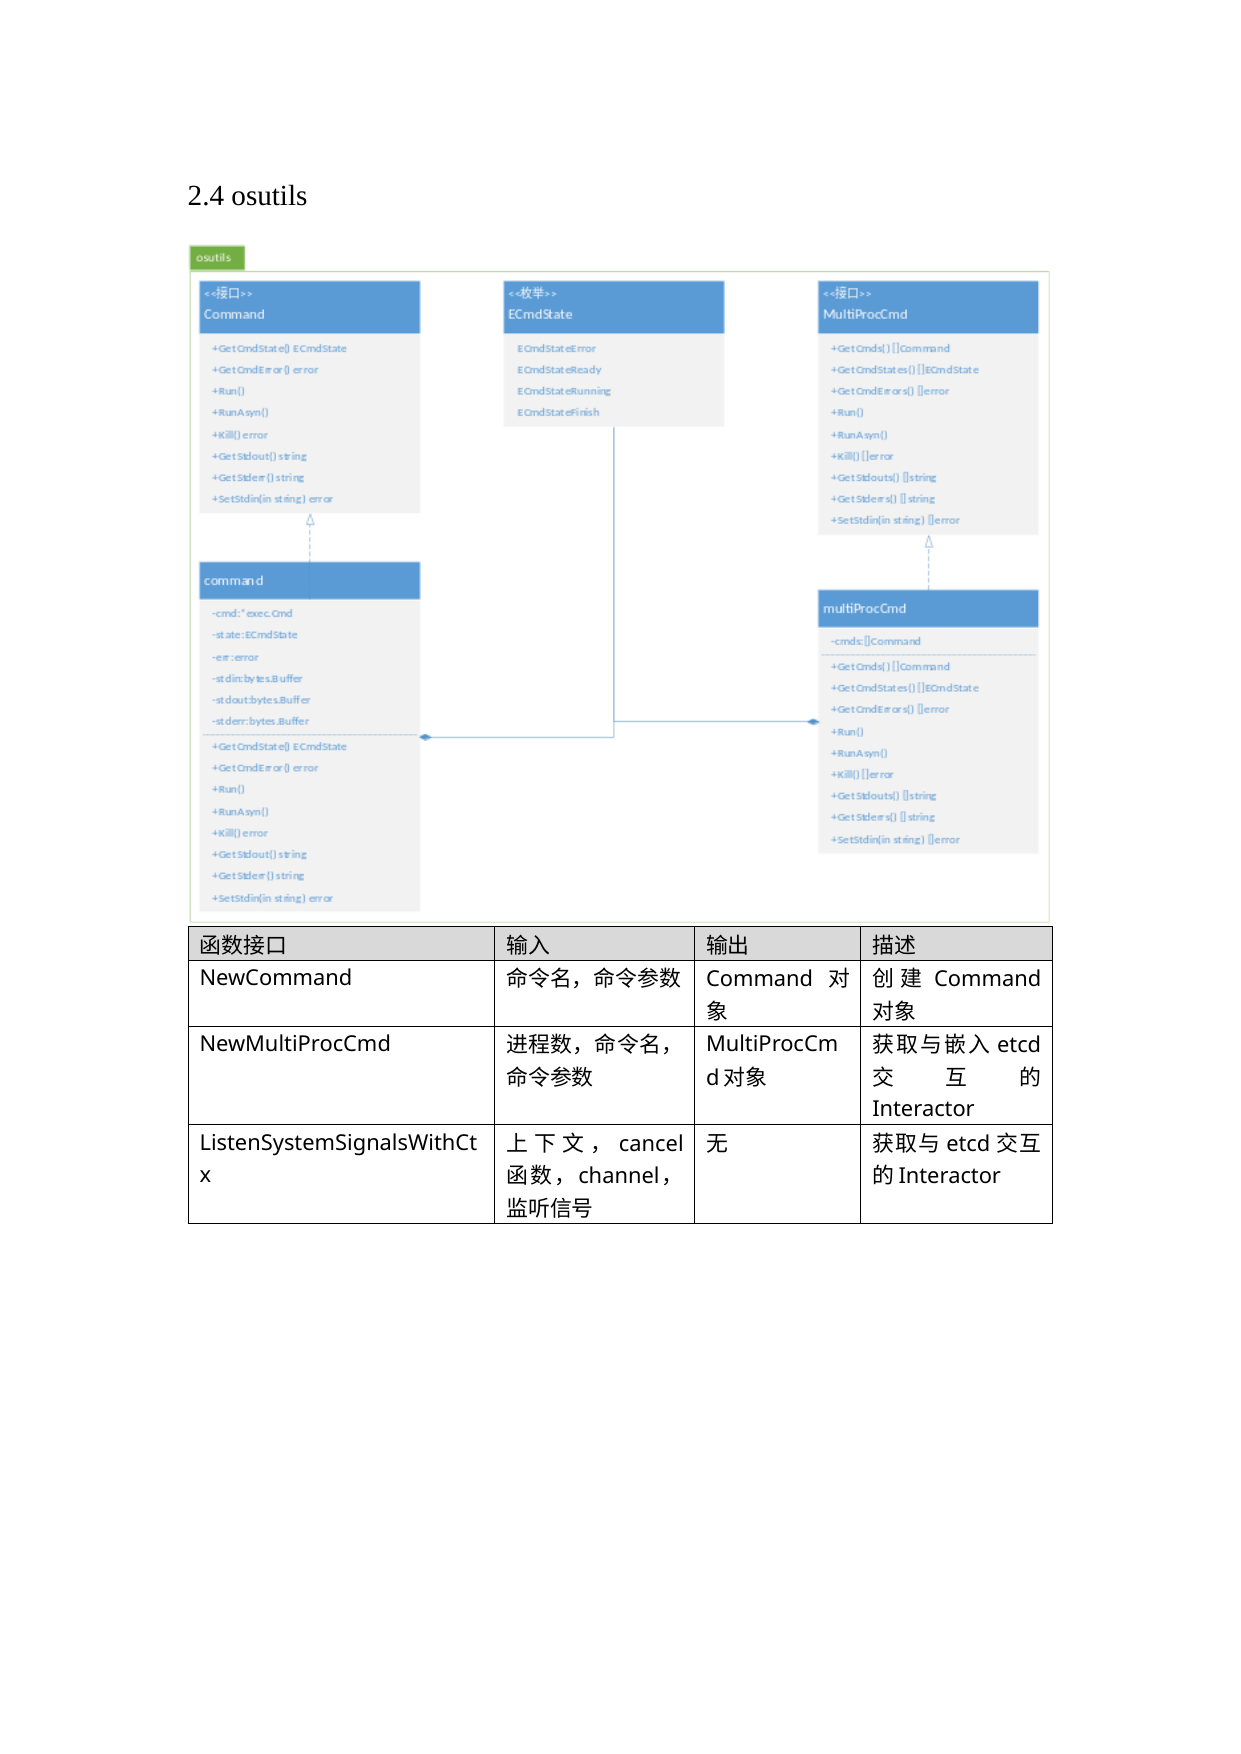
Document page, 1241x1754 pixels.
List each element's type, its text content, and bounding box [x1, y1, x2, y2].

table_cell Command对象 [695, 961, 860, 1026]
table_cell MultiProcCmd对象 [695, 1027, 860, 1124]
table_header 输入 [495, 927, 694, 960]
table_cell 获取与嵌入etcd交互的Interactor [861, 1027, 1052, 1124]
table_cell 获取与etcd交互的Interactor [861, 1125, 1052, 1223]
table_header 描述 [861, 927, 1052, 960]
table_cell NewMultiProcCmd [189, 1027, 494, 1124]
table_header 输出 [695, 927, 860, 960]
table_cell NewCommand [189, 961, 494, 1026]
table_header 函数接口 [189, 927, 494, 960]
table_cell 创建Command对象 [861, 961, 1052, 1026]
table_cell 上下文，cancel函数，channel，监听信号 [495, 1125, 694, 1223]
table_cell 进程数，命令名，命令参数 [495, 1027, 694, 1124]
table_cell 命令名，命令参数 [495, 961, 694, 1026]
table_cell ListenSystemSignalsWithCtx [189, 1125, 494, 1223]
subtitle osutils [187, 162, 1053, 227]
table_cell 无 [695, 1125, 860, 1223]
